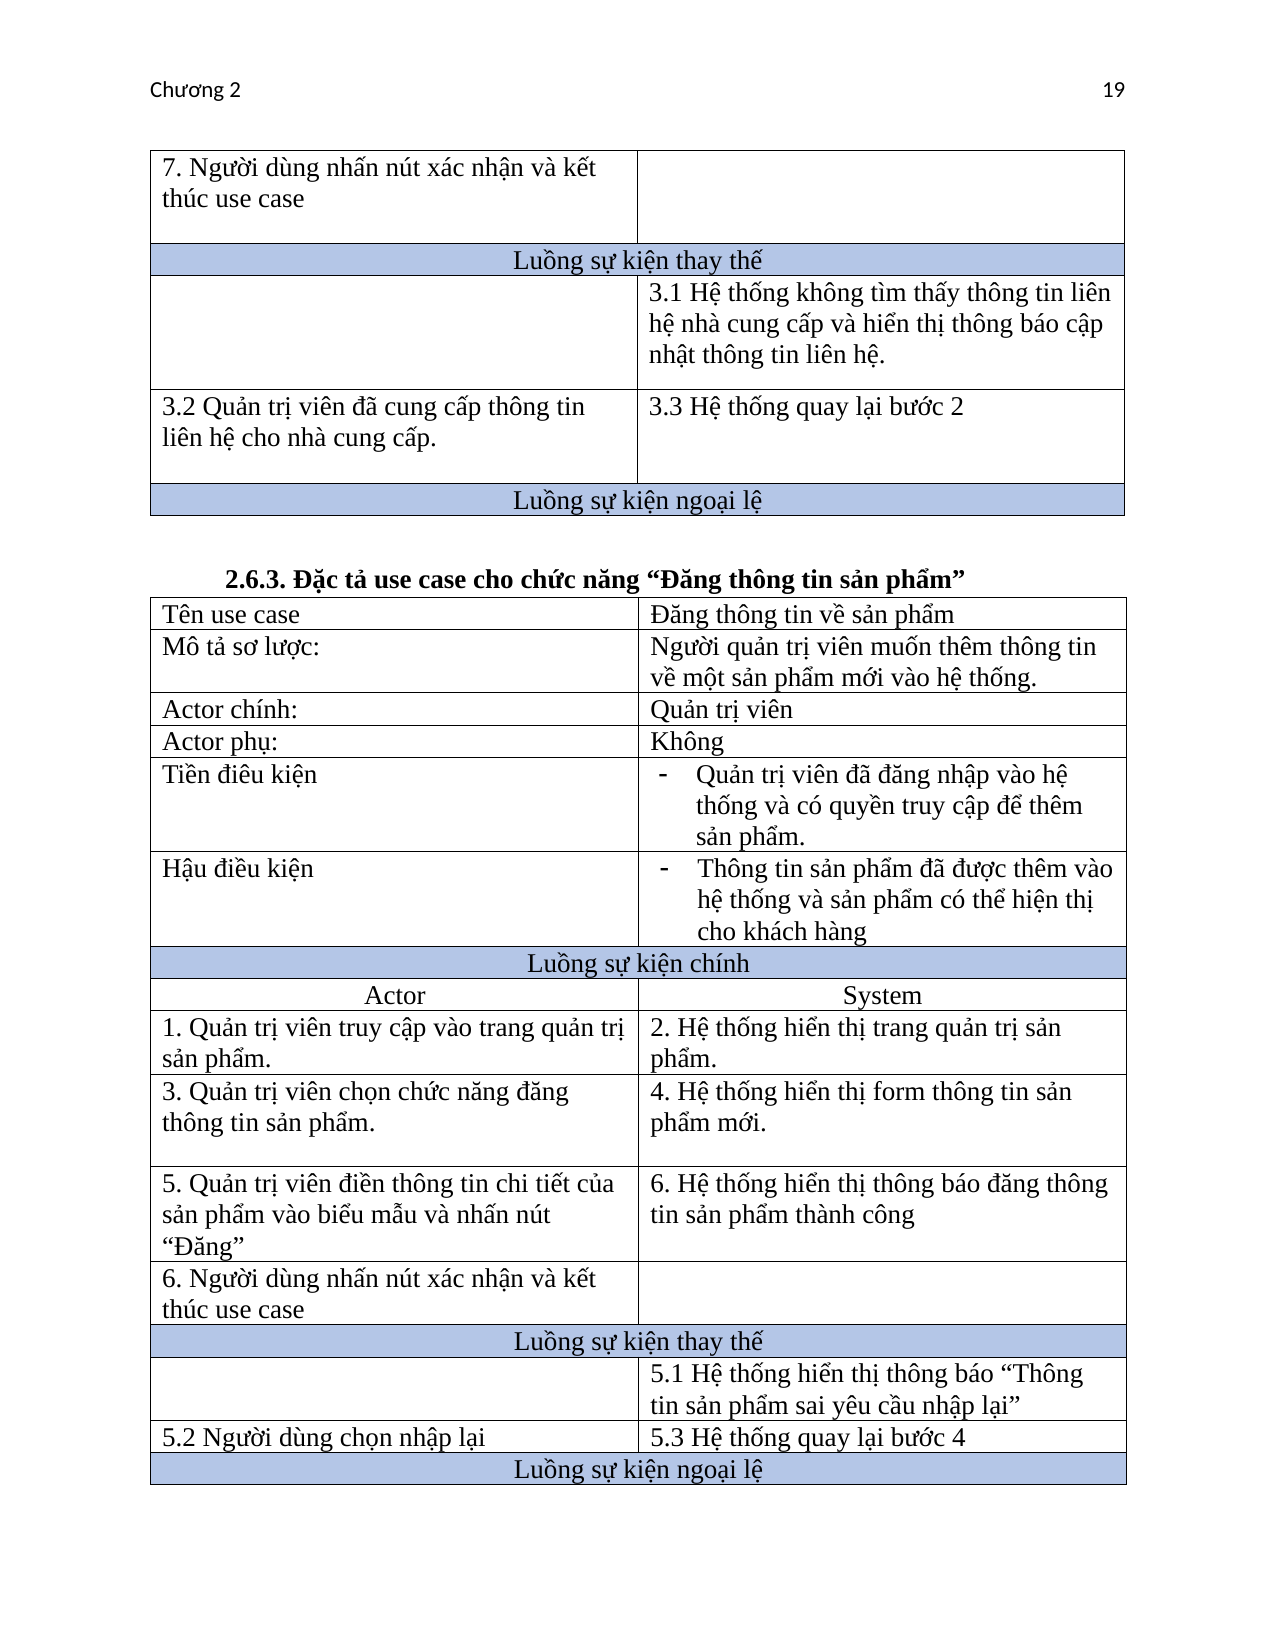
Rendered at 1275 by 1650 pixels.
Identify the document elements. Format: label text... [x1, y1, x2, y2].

table_cell 3.2 Quản trị viên đã cung cấp thông tin liên hệ cho nhà cung cấp. [151, 390, 637, 483]
table_cell [151, 1358, 638, 1420]
table_cell 3. Quản trị viên chọn chức năng đăng thông tin sản phẩm. [151, 1075, 638, 1166]
table_cell 6. Hệ thống hiển thị thông báo đăng thông tin sản phẩm thành công [639, 1167, 1126, 1261]
table_cell [151, 276, 637, 389]
table_cell 4. Hệ thống hiển thị form thông tin sản phẩm mới. [639, 1075, 1126, 1166]
table_cell Mô tả sơ lược: [151, 630, 638, 692]
table_cell 1. Quản trị viên truy cập vào trang quản trị sản phẩm. [151, 1011, 638, 1073]
table_cell 7. Người dùng nhấn nút xác nhận và kết thúc use case [151, 151, 637, 243]
table_cell [639, 1262, 1126, 1324]
table_cell Actor [151, 979, 638, 1010]
table_cell Hậu điều kiện [151, 852, 638, 946]
table_cell Luồng sự kiện thay thế [151, 1325, 1126, 1357]
table_cell 5.1 Hệ thống hiển thị thông báo “Thông tin sản phẩm sai yêu cầu nhập lại” [639, 1358, 1126, 1420]
table_cell Quản trị viên đã đăng nhập vào hệ thống và có quyền truy cập để thêm sản phẩm. [639, 758, 1126, 851]
table_cell 3.3 Hệ thống quay lại bước 2 [638, 390, 1124, 483]
table_cell Luồng sự kiện ngoại lệ [151, 484, 1124, 515]
table_cell 5. Quản trị viên điền thông tin chi tiết của sản phẩm vào biểu mẫu và nhấn nút “Đăng” [151, 1167, 638, 1261]
table_cell Thông tin sản phẩm đã được thêm vào hệ thống và sản phẩm có thể hiện thị cho khách hàng [639, 852, 1126, 946]
table_cell Người quản trị viên muốn thêm thông tin về một sản phẩm mới vào hệ thống. [639, 630, 1126, 692]
table_header Đăng thông tin về sản phẩm [639, 598, 1126, 629]
table_cell Actor chính: [151, 693, 638, 724]
table_cell 3.1 Hệ thống không tìm thấy thông tin liên hệ nhà cung cấp và hiển thị thông báo cập nhật thông tin liên hệ. [638, 276, 1124, 389]
table_header Tên use case [151, 598, 638, 629]
table_cell Tiền điêu kiện [151, 758, 638, 851]
table_cell Quản trị viên [639, 693, 1126, 724]
table_cell 6. Người dùng nhấn nút xác nhận và kết thúc use case [151, 1262, 638, 1324]
table_cell 2. Hệ thống hiển thị trang quản trị sản phẩm. [639, 1011, 1126, 1073]
table_cell 5.3 Hệ thống quay lại bước 4 [639, 1421, 1126, 1452]
table_cell Luồng sự kiện chính [151, 947, 1126, 978]
table_cell [638, 151, 1124, 243]
table_cell Luồng sự kiện ngoại lệ [151, 1453, 1126, 1484]
subtitle Đặc tả use case cho chức năng “Đăng thông tin sản phẩm” [225, 563, 1125, 594]
table_cell Actor phụ: [151, 726, 638, 757]
table_cell Luồng sự kiện thay thế [151, 244, 1124, 275]
table_cell 5.2 Người dùng chọn nhập lại [151, 1421, 638, 1452]
table_cell System [639, 979, 1126, 1010]
table_cell Không [639, 726, 1126, 757]
